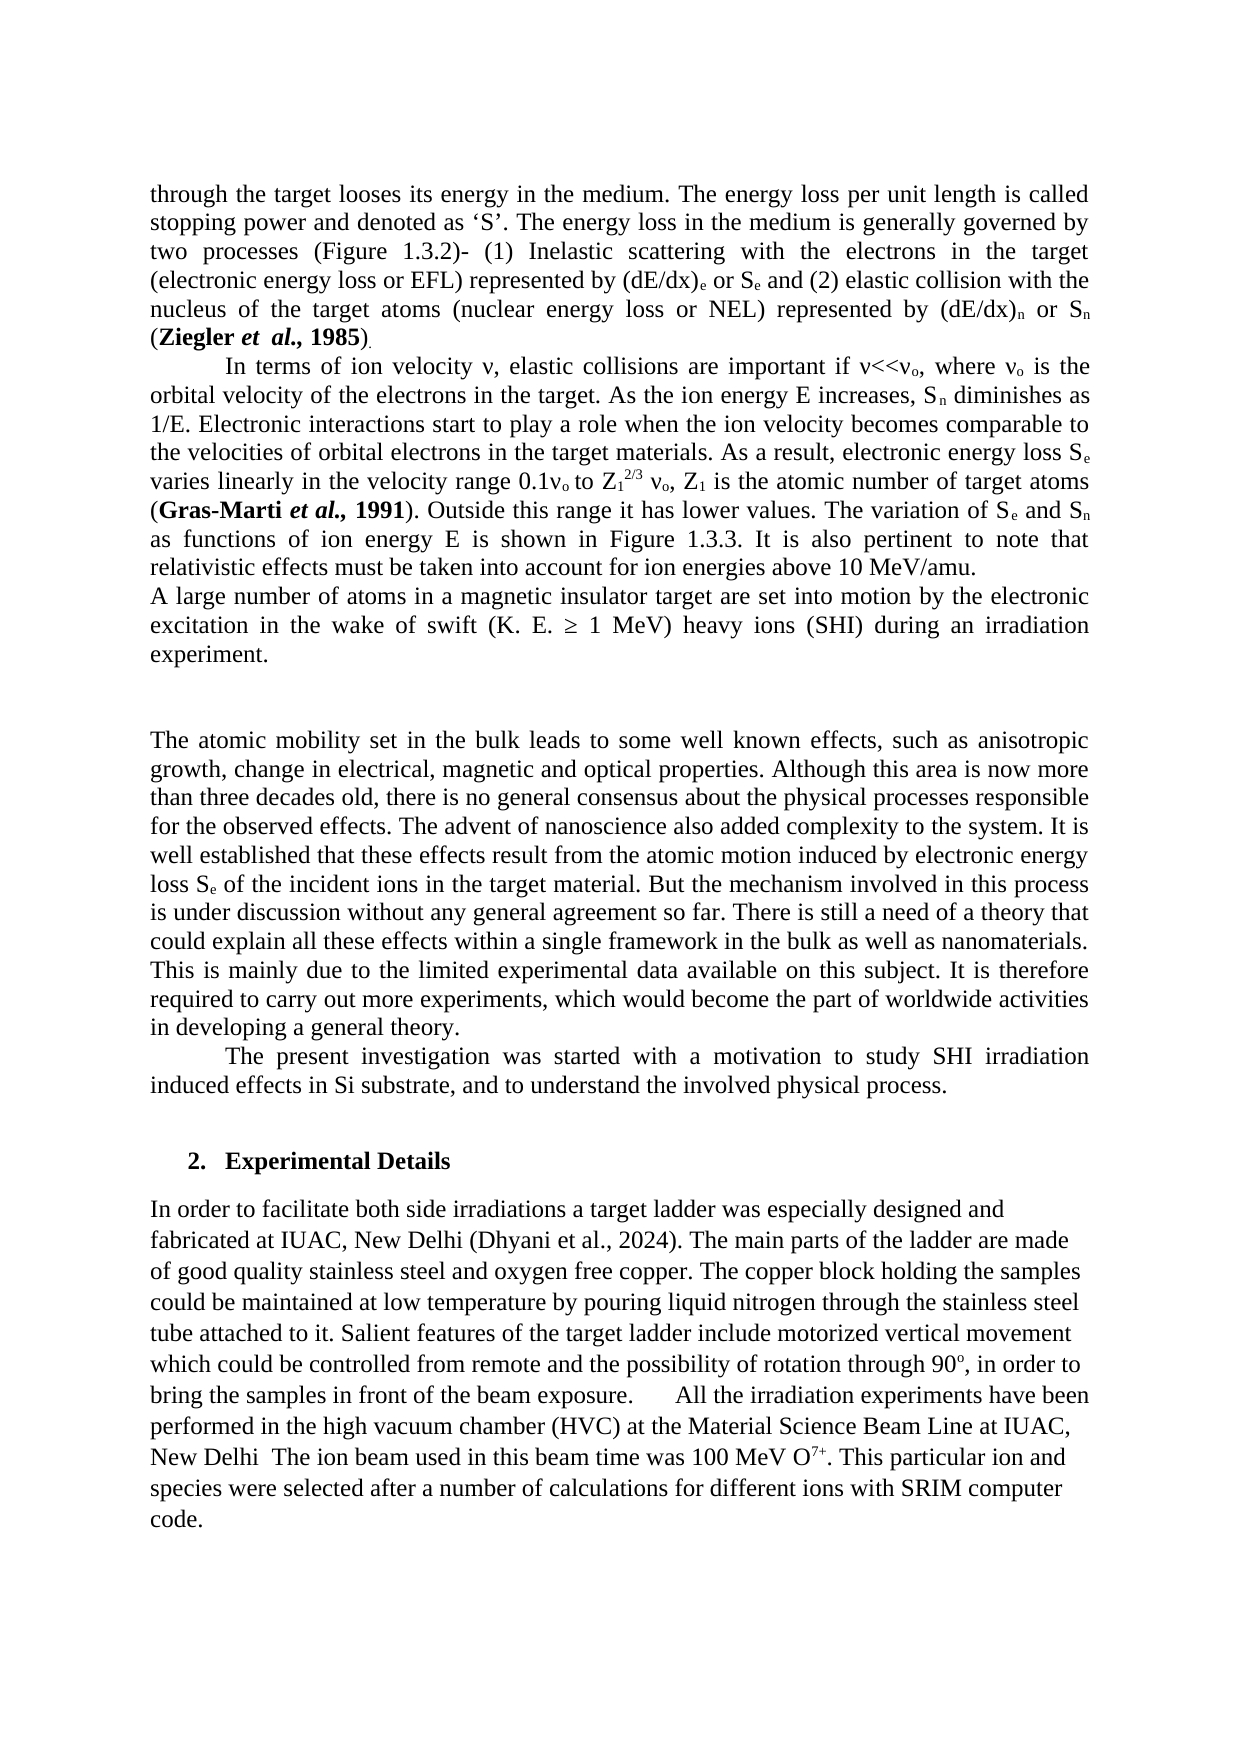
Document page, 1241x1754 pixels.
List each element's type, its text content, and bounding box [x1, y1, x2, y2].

text In terms of ion velocity ν, elastic collisions are important if ν<<νo, where νo is the orbital velocity of the electrons in the target. As the ion energy E increases, Sn diminishes as 1/E. Electronic interactions start to play a role when the ion velocity becomes comparable to the velocities of orbital electrons in the target materials. As a result, electronic energy loss Se varies linearly in the velocity range 0.1νo to Z12/3 νo, Z1 is the atomic number of target atoms (Gras-Marti et al., 1991). Outside this range it has lower values. The variation of Se and Sn as functions of ion energy E is shown in Figure 1.3.3. It is also pertinent to note that relativistic effects must be taken into account for ion energies above 10 MeV/amu. [150, 351, 1090, 581]
text through the target looses its energy in the medium. The energy loss per unit length is called stopping power and denoted as ‘S’. The energy loss in the medium is generally governed by two processes (Figure 1.3.2)- (1) Inelastic scattering with the electrons in the target (electronic energy loss or EFL) represented by (dE/dx)e or Se and (2) elastic collision with the nucleus of the target atoms (nuclear energy loss or NEL) represented by (dE/dx)n or Sn (Ziegler et al., 1985). [150, 179, 1090, 351]
text The atomic mobility set in the bulk leads to some well known effects, such as anisotropic growth, change in electrical, magnetic and optical properties. Although this area is now more than three decades old, there is no general consensus about the physical processes responsible for the observed effects. The advent of nanoscience also added complexity to the system. It is well established that these effects result from the atomic motion induced by electronic energy loss Se of the incident ions in the target material. But the mechanism involved in this process is under discussion without any general agreement so far. There is still a need of a theory that could explain all these effects within a single framework in the bulk as well as nanomaterials. This is mainly due to the limited experimental data available on this subject. It is therefore required to carry out more experiments, which would become the part of worldwide activities in developing a general theory. [150, 725, 1090, 1041]
text The present investigation was started with a motivation to study SHI irradiation induced effects in Si substrate, and to understand the involved physical process. [150, 1041, 1090, 1099]
text A large number of atoms in a magnetic insulator target are set into motion by the electronic excitation in the wake of swift (K. E. ≥ 1 MeV) heavy ions (SHI) during an irradiation experiment. [150, 581, 1090, 667]
list Experimental Details [187, 1146, 1090, 1175]
text In order to facilitate both side irradiations a target ladder was especially designed and fabricated at IUAC, New Delhi (Dhyani et al., 2024). The main parts of the ladder are made of good quality stainless steel and oxygen free copper. The copper block holding the samples could be maintained at low temperature by pouring liquid nitrogen through the stainless steel tube attached to it. Salient features of the target ladder include motorized vertical movement which could be controlled from remote and the possibility of rotation through 90o, in order to bring the samples in front of the beam exposure. All the irradiation experiments have been performed in the high vacuum chamber (HVC) at the Material Science Beam Line at IUAC, New Delhi The ion beam used in this beam time was 100 MeV O7+. This particular ion and species were selected after a number of calculations for different ions with SRIM computer code. [150, 1194, 1090, 1533]
